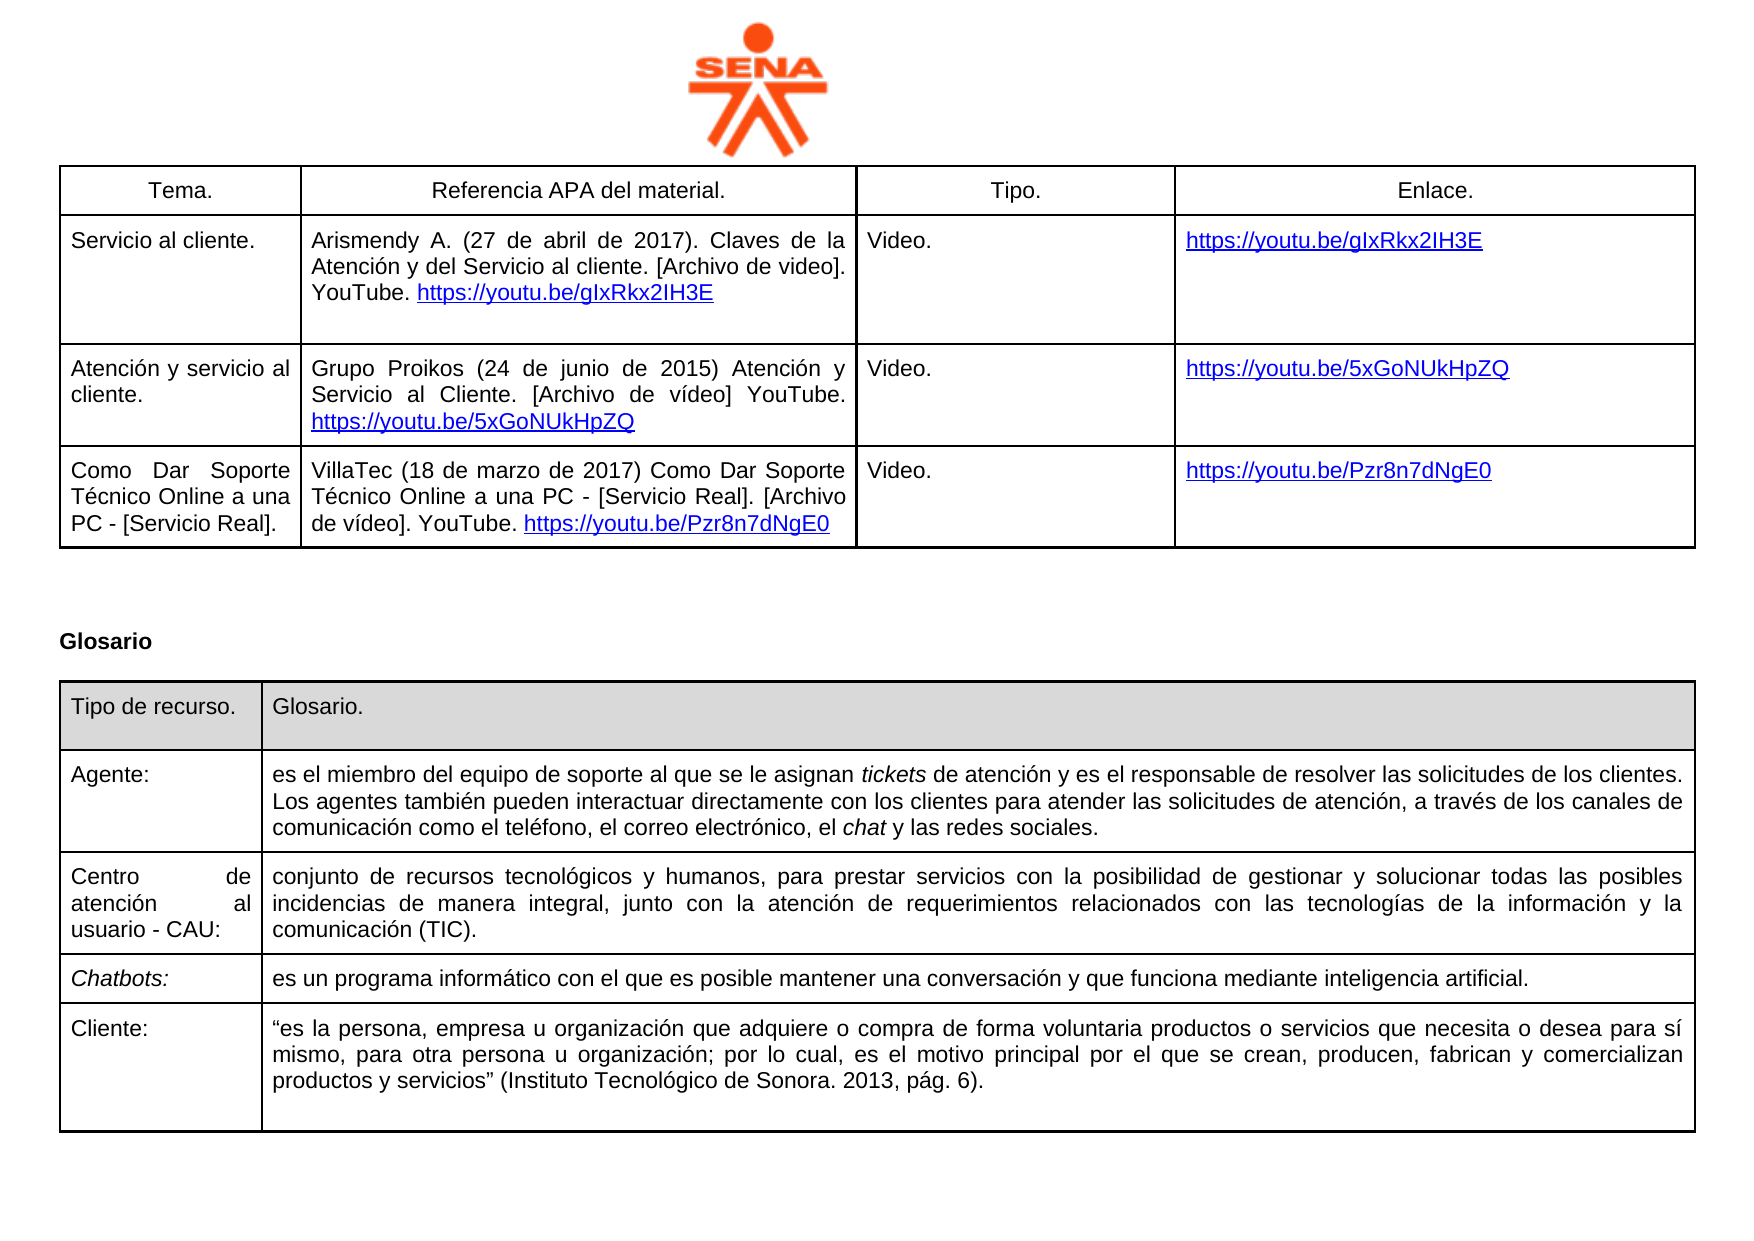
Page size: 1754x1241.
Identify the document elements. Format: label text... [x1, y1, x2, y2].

table_header Glosario. [263, 683, 1694, 749]
table_cell es un programa informático con el que es posible mantener una conversación y que funciona mediante inteligencia artificial. [263, 955, 1694, 1002]
text Glosario [59, 628, 1695, 654]
table_cell Grupo Proikos (24 de junio de 2015) Atención y Servicio al Cliente. [Archivo de vídeo] YouTube. https://youtu.be/5xGoNUkHpZQ [302, 345, 855, 444]
table_cell Referencia APA del material. [302, 167, 855, 214]
table_cell “es la persona, empresa u organización que adquiere o compra de forma voluntaria productos o servicios que necesita o desea para sí mismo, para otra persona u organización; por lo cual, es el motivo principal por el que se crean, producen, fabrican y comercializan productos y servicios” (Instituto Tecnológico de Sonora. 2013, pág. 6). [263, 1004, 1694, 1130]
table_header Tipo de recurso. [61, 683, 261, 749]
table_cell Chatbots: [61, 955, 261, 1002]
table_cell https://youtu.be/gIxRkx2IH3E [1176, 216, 1694, 342]
table_cell Cliente: [61, 1004, 261, 1130]
table_cell Enlace. [1176, 167, 1694, 214]
table_cell Video. [858, 216, 1174, 342]
table_cell https://youtu.be/Pzr8n7dNgE0 [1176, 447, 1694, 546]
table_cell es el miembro del equipo de soporte al que se le asignan tickets de atención y es el responsable de resolver las solicitudes de los clientes. Los agentes también pueden interactuar directamente con los clientes para atender las solicitudes de atención, a través de los canales de comunicación como el teléfono, el correo electrónico, el chat y las redes sociales. [263, 751, 1694, 851]
table_cell https://youtu.be/5xGoNUkHpZQ [1176, 345, 1694, 444]
table_cell Servicio al cliente. [61, 216, 300, 342]
picture [676, 13, 838, 165]
table_cell Atención y servicio al cliente. [61, 345, 300, 444]
table_cell Tema. [61, 167, 300, 214]
table_cell Arismendy A. (27 de abril de 2017). Claves de la Atención y del Servicio al cliente. [Archivo de video]. YouTube. https://youtu.be/gIxRkx2IH3E [302, 216, 855, 342]
table_cell Video. [858, 447, 1174, 546]
table_cell Como Dar Soporte Técnico Online a una PC - [Servicio Real]. [61, 447, 300, 546]
table_cell Tipo. [858, 167, 1174, 214]
table_cell Centro de atención al usuario - CAU: [61, 853, 261, 953]
table_cell Agente: [61, 751, 261, 851]
table_cell VillaTec (18 de marzo de 2017) Como Dar Soporte Técnico Online a una PC - [Servicio Real]. [Archivo de vídeo]. YouTube. https://youtu.be/Pzr8n7dNgE0 [302, 447, 855, 546]
table_cell conjunto de recursos tecnológicos y humanos, para prestar servicios con la posibilidad de gestionar y solucionar todas las posibles incidencias de manera integral, junto con la atención de requerimientos relacionados con las tecnologías de la información y la comunicación (TIC). [263, 853, 1694, 953]
table_cell Video. [858, 345, 1174, 444]
